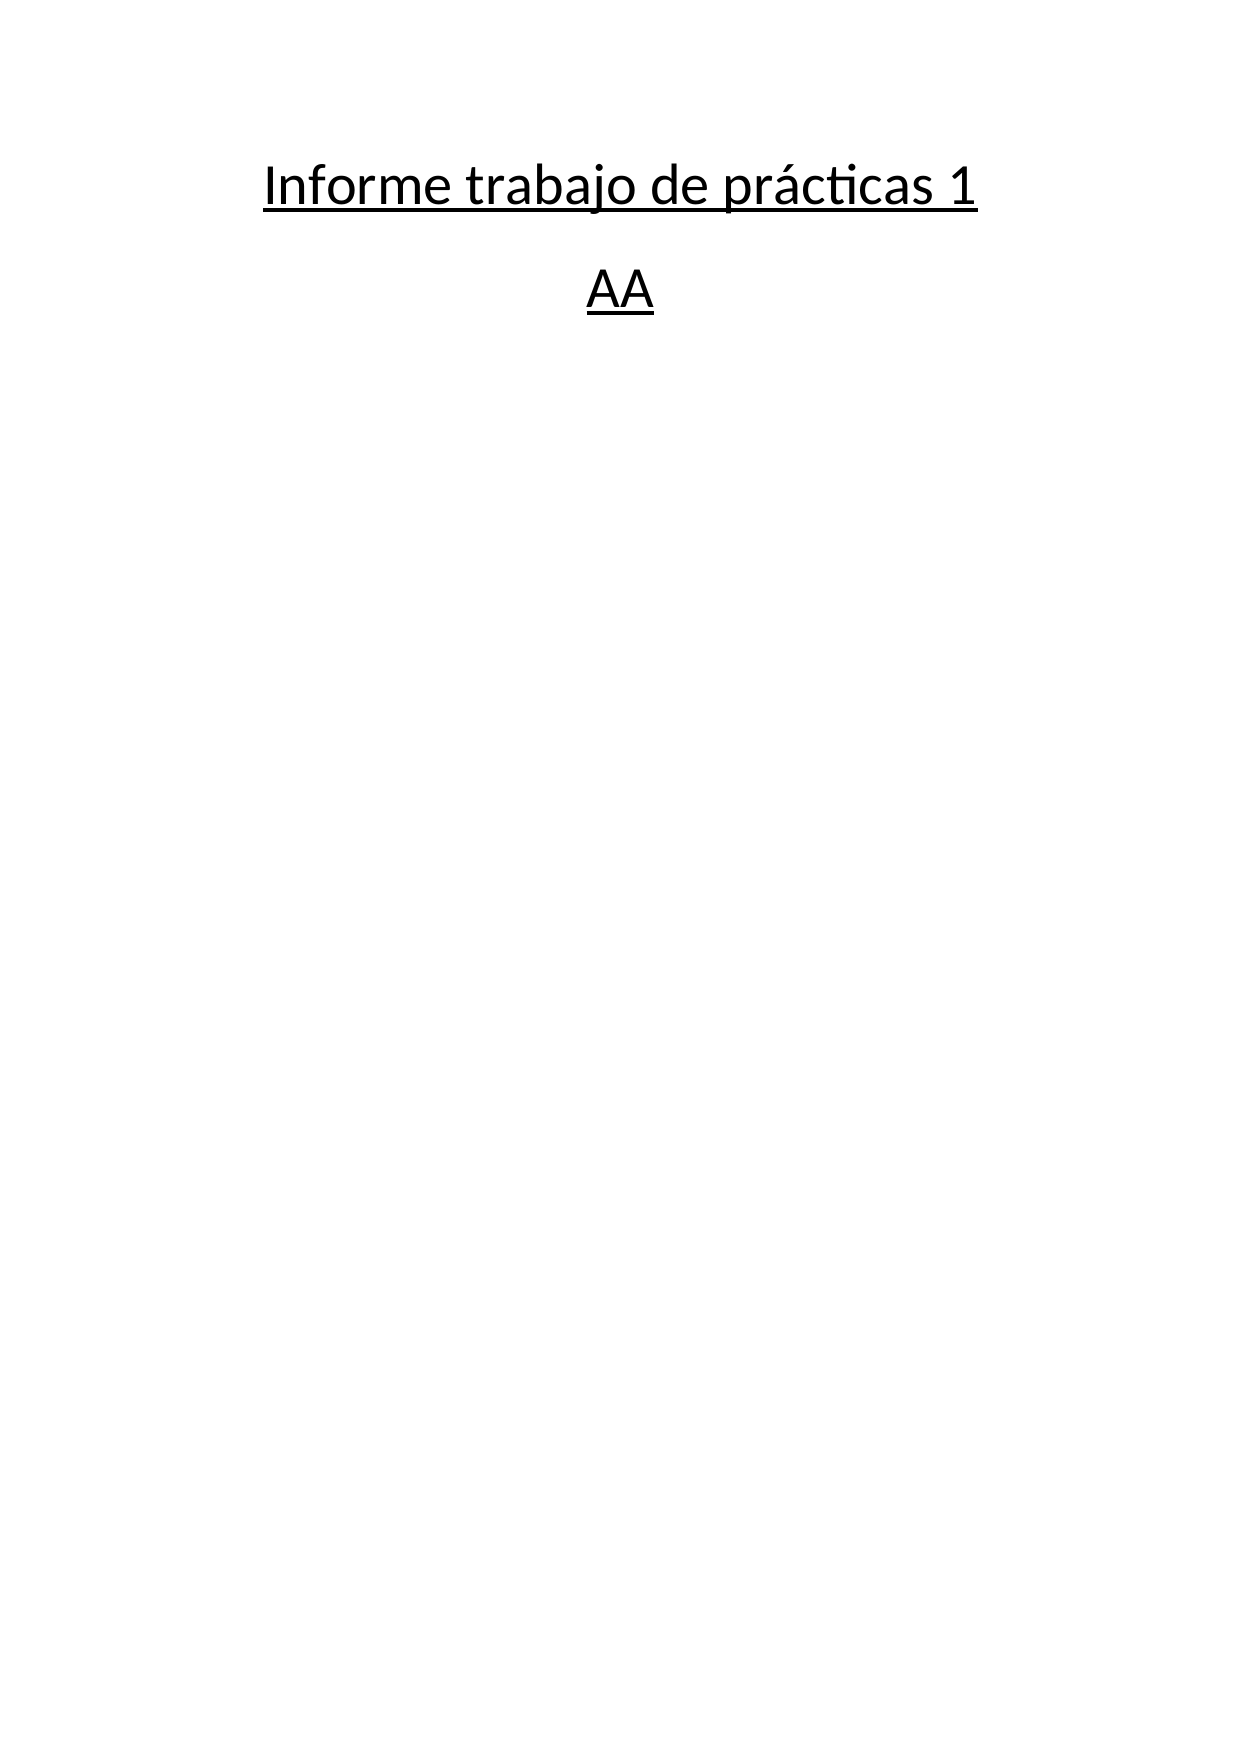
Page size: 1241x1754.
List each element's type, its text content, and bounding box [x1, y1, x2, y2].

text Informe trabajo de prácticas 1 [177, 148, 1063, 219]
text AA [177, 250, 1063, 322]
